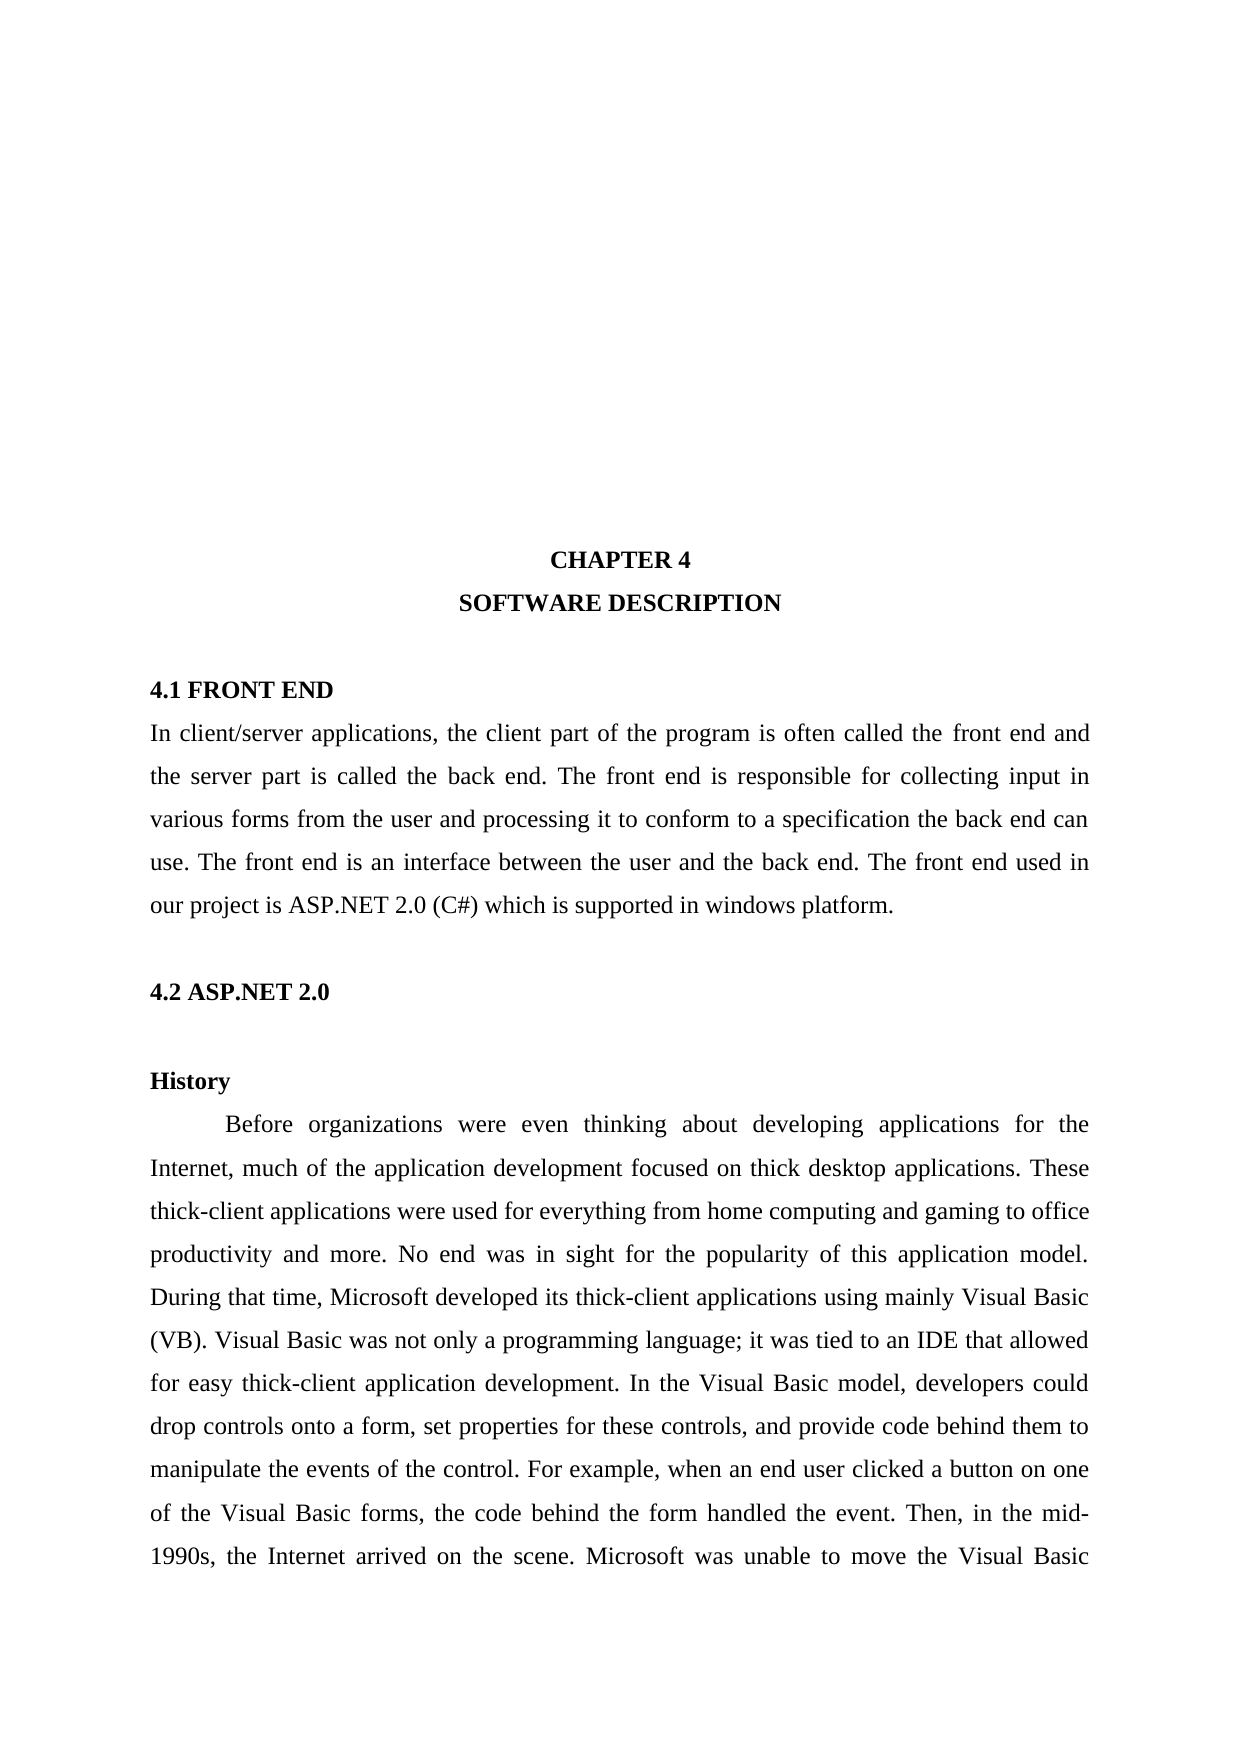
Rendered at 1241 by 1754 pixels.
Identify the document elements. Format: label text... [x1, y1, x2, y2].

text 4.1 FRONT END [150, 675, 1090, 703]
text In client/server applications, the client part of the program is often called the front end and the server part is called the back end. The front end is responsible for collecting input in various forms from the user and processing it to conform to a specification the back end can use. The front end is an interface between the user and the back end. The front end used in our project is ASP.NET 2.0 (C#) which is supported in windows platform. [150, 718, 1090, 919]
text 4.2 ASP.NET 2.0 [150, 977, 1090, 1005]
text SOFTWARE DESCRIPTION [150, 588, 1090, 617]
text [150, 1109, 1090, 1569]
text CHAPTER 4 [150, 545, 1090, 574]
text History [150, 1066, 1090, 1095]
